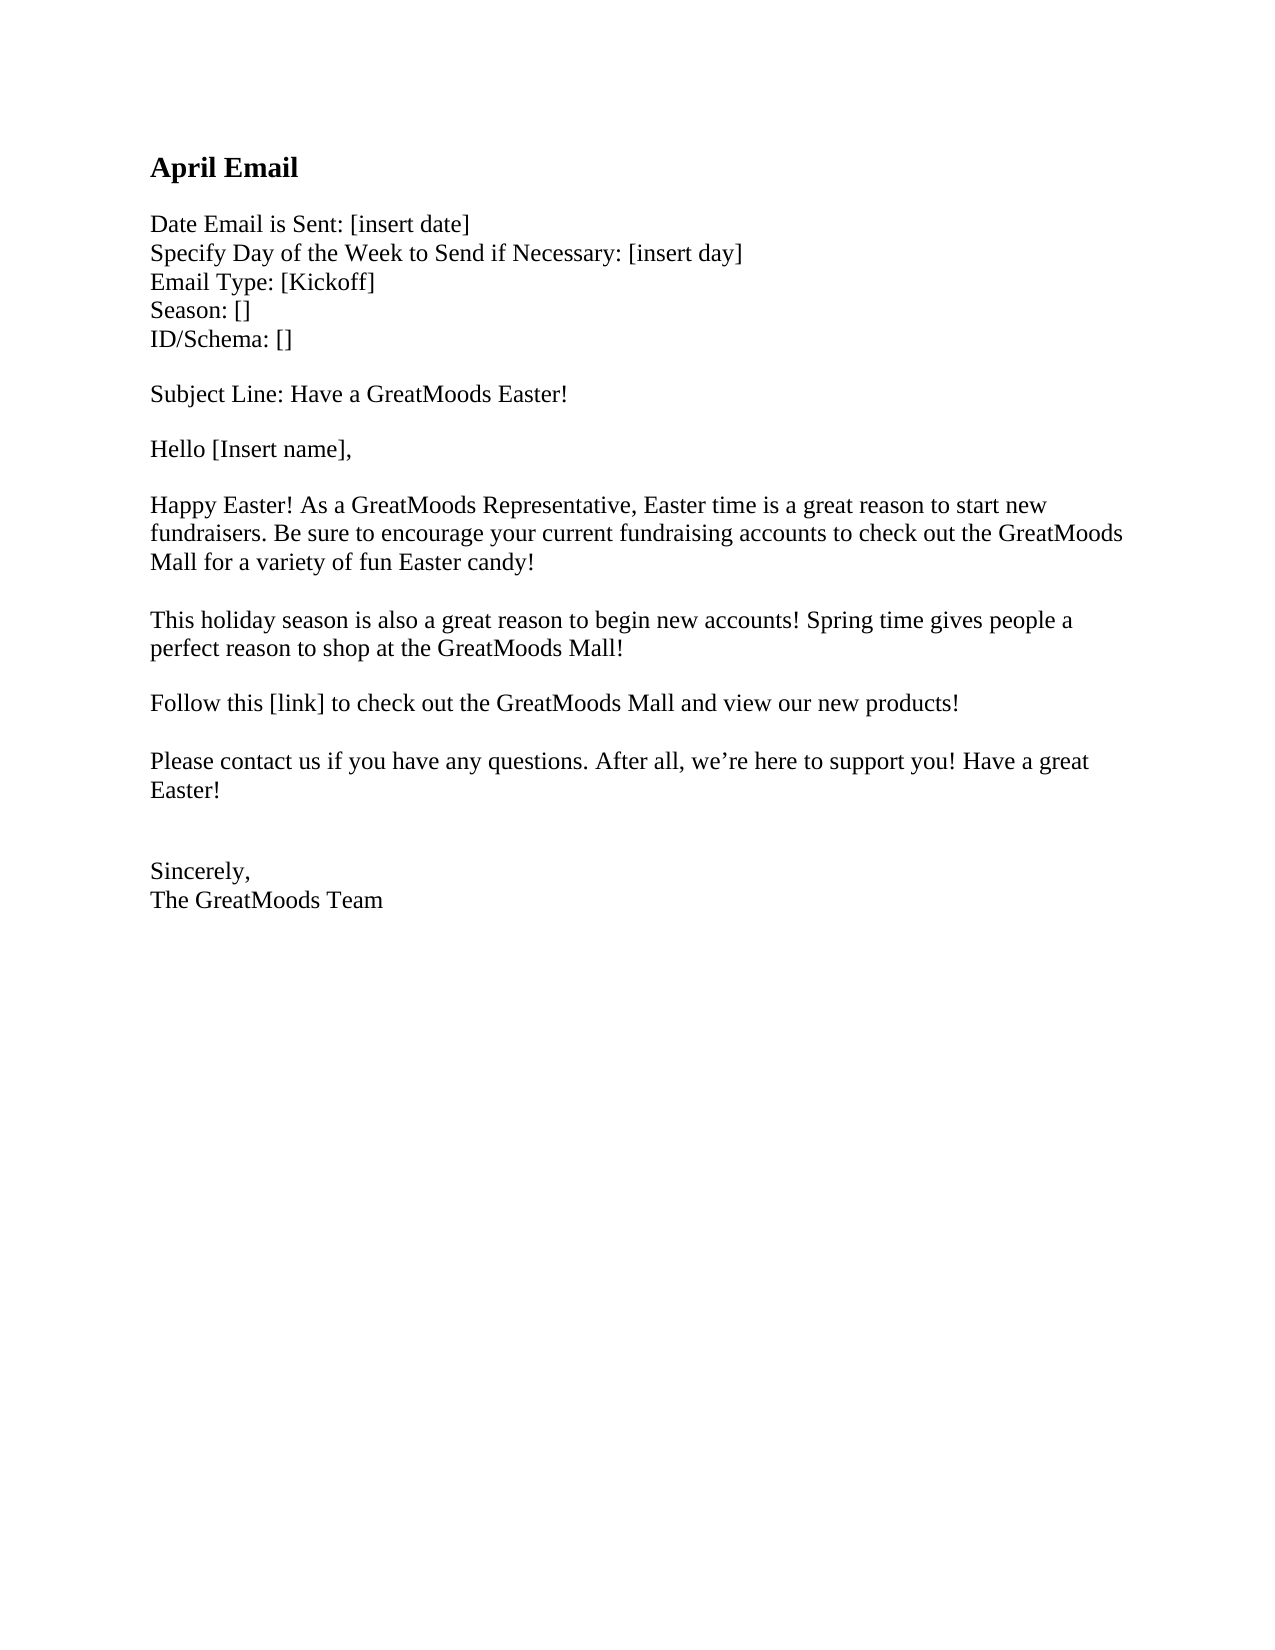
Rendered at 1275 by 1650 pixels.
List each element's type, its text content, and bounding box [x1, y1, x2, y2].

text April Email [150, 150, 1125, 183]
text Specify Day of the Week to Send if Necessary: [insert day] [150, 238, 1125, 267]
text Subject Line: Have a GreatMoods Easter! [150, 379, 1125, 408]
text Happy Easter! As a GreatMoods Representative, Easter time is a great reason to start new fundraisers. Be sure to encourage your current fundraising accounts to check out the GreatMoods Mall for a variety of fun Easter candy! [150, 490, 1125, 576]
text Follow this [link] to check out the GreatMoods Mall and view our new products! [150, 688, 1125, 717]
text Sincerely, [150, 856, 1125, 885]
text Please contact us if you have any questions. After all, we’re here to support you! Have a great Easter! [150, 746, 1125, 803]
text This holiday season is also a great reason to begin new accounts! Spring time gives people a perfect reason to shop at the GreatMoods Mall! [150, 605, 1125, 662]
text Hello [Insert name], [150, 434, 1125, 463]
text The GreatMoods Team [150, 885, 1125, 914]
text Email Type: [Kickoff] [150, 267, 1125, 296]
text Date Email is Sent: [insert date] [150, 209, 1125, 238]
text ID/Schema: [] [150, 324, 1125, 353]
text Season: [] [150, 296, 1125, 324]
